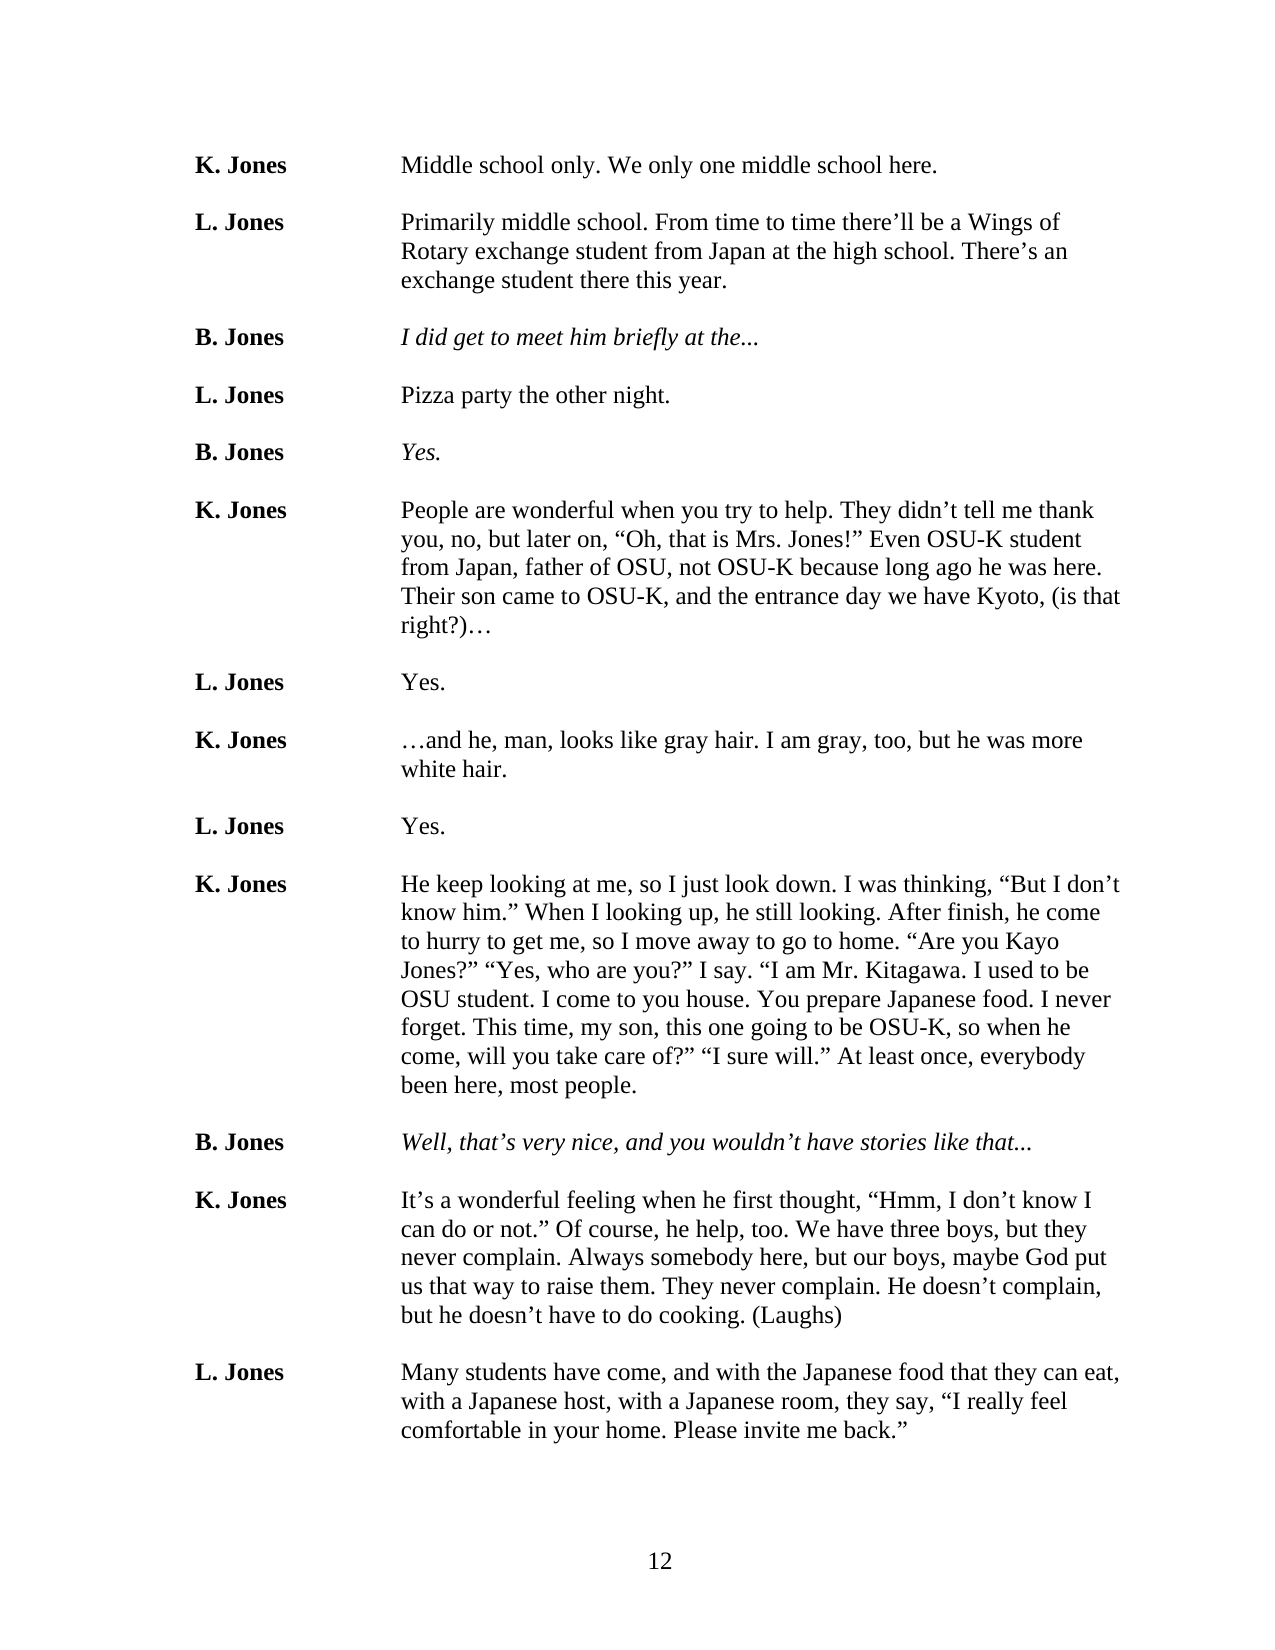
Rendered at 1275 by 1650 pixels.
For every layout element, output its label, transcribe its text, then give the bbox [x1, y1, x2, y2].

text L. Jones Yes. [195, 667, 1125, 696]
text L. Jones Many students have come, and with the Japanese food that they can eat, with a Japanese host, with a Japanese room, they say, “I really feel comfortable in your home. Please invite me back.” [195, 1357, 1125, 1444]
text L. Jones Yes. [195, 811, 1125, 840]
text K. Jones Middle school only. We only one middle school here. [195, 150, 1125, 179]
text B. Jones Yes. [195, 437, 1125, 466]
text K. Jones People are wonderful when you try to help. They didn’t tell me thank you, no, but later on, “Oh, that is Mrs. Jones!” Even OSU-K student from Japan, father of OSU, not OSU-K because long ago he was here. Their son came to OSU-K, and the entrance day we have Kyoto, (is that right?)… [195, 495, 1125, 639]
text L. Jones Primarily middle school. From time to time there’ll be a Wings of Rotary exchange student from Japan at the high school. There’s an exchange student there this year. [195, 207, 1125, 294]
text B. Jones Well, that’s very nice, and you wouldn’t have stories like that... [195, 1127, 1125, 1156]
text L. Jones Pizza party the other night. [195, 380, 1125, 409]
text B. Jones I did get to meet him briefly at the... [195, 322, 1125, 351]
text K. Jones …and he, man, looks like gray hair. I am gray, too, but he was more white hair. [195, 725, 1125, 782]
text K. Jones He keep looking at me, so I just look down. I was thinking, “But I don’t know him.” When I looking up, he still looking. After finish, he come to hurry to get me, so I move away to go to home. “Are you Kayo Jones?” “Yes, who are you?” I say. “I am Mr. Kitagawa. I used to be OSU student. I come to you house. You prepare Japanese food. I never forget. This time, my son, this one going to be OSU-K, so when he come, will you take care of?” “I sure will.” At least once, everybody been here, most people. [195, 869, 1125, 1099]
text K. Jones It’s a wonderful feeling when he first thought, “Hmm, I don’t know I can do or not.” Of course, he help, too. We have three boys, but they never complain. Always somebody here, but our boys, maybe God put us that way to raise them. They never complain. He doesn’t complain, but he doesn’t have to do cooking. (Laughs) [195, 1185, 1125, 1329]
